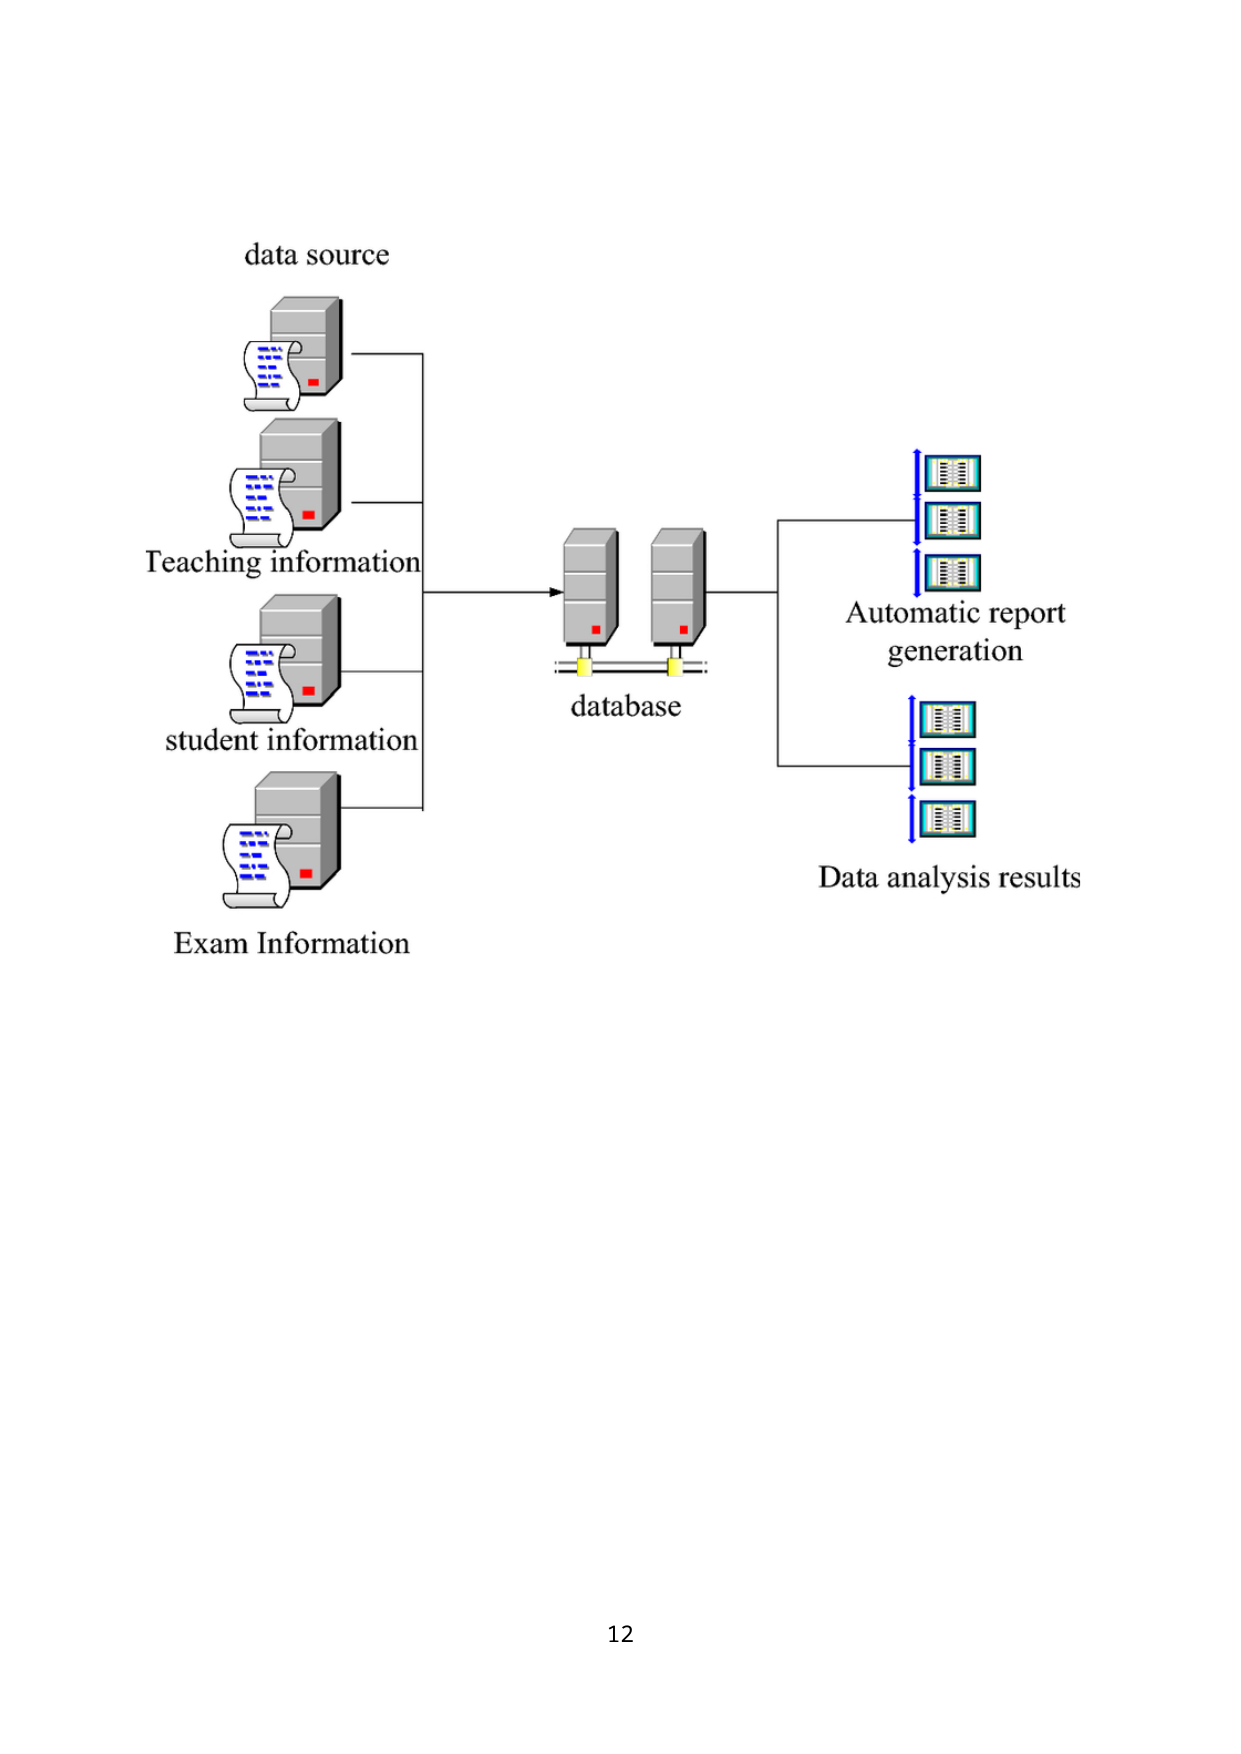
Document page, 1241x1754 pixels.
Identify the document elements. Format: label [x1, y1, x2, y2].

picture [142, 238, 1080, 960]
